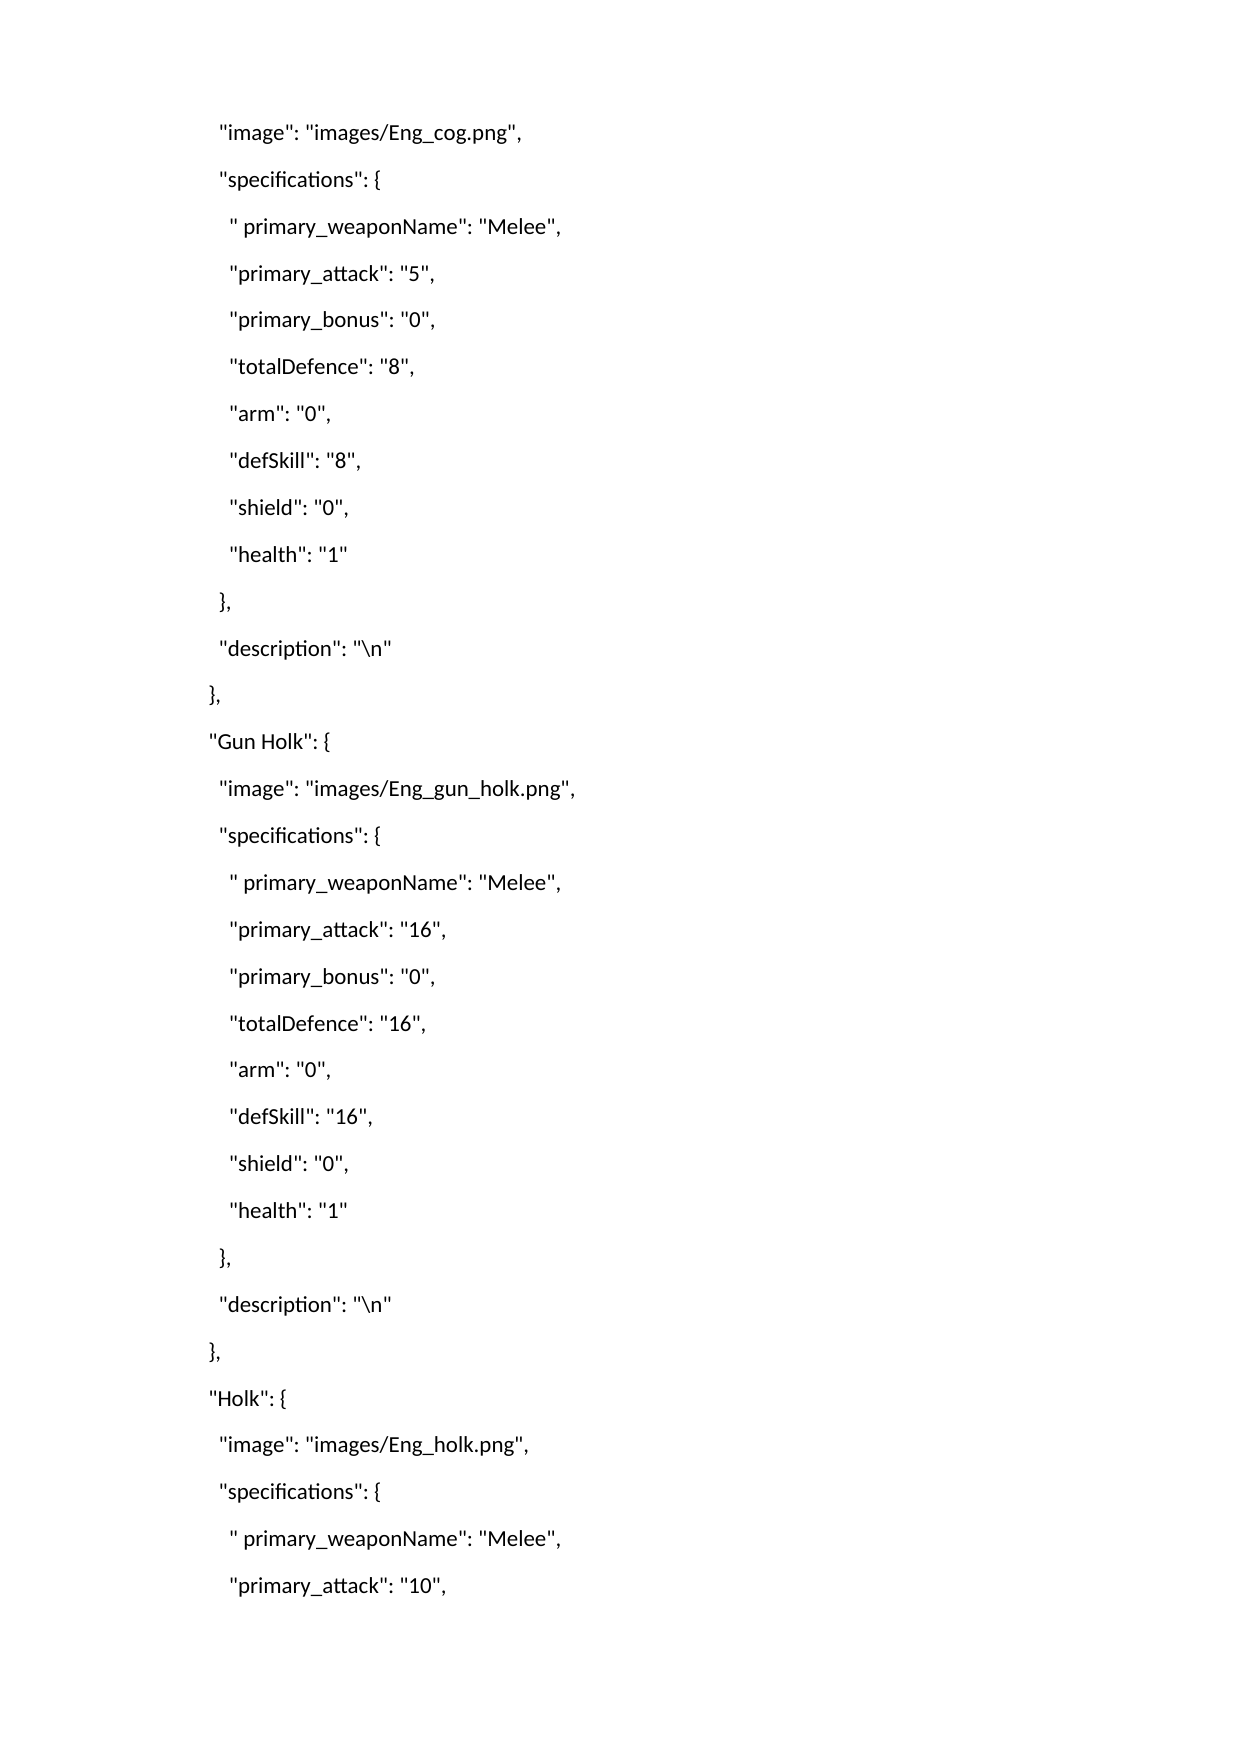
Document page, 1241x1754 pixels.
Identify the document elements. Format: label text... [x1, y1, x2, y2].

text }, [177, 681, 1152, 709]
text "description": "\n" [177, 1290, 1152, 1318]
text "image": "images/Eng_cog.png", [177, 118, 1152, 146]
text "totalDefence": "8", [177, 352, 1152, 381]
text }, [177, 587, 1152, 615]
text "Gun Holk": { [177, 727, 1152, 756]
text "primary_attack": "5", [177, 259, 1152, 287]
text "totalDefence": "16", [177, 1009, 1152, 1037]
text "defSkill": "16", [177, 1102, 1152, 1131]
text "primary_bonus": "0", [177, 306, 1152, 334]
text "image": "images/Eng_gun_holk.png", [177, 774, 1152, 802]
text }, [177, 1243, 1152, 1271]
text "specifications": { [177, 165, 1152, 193]
text "specifications": { [177, 1477, 1152, 1506]
text "arm": "0", [177, 1056, 1152, 1084]
text "primary_bonus": "0", [177, 962, 1152, 990]
text "shield": "0", [177, 493, 1152, 521]
text "primary_attack": "10", [177, 1571, 1152, 1599]
text "shield": "0", [177, 1149, 1152, 1177]
text "image": "images/Eng_holk.png", [177, 1431, 1152, 1459]
text "description": "\n" [177, 634, 1152, 662]
text }, [177, 1337, 1152, 1365]
text " primary_weaponName": "Melee", [177, 868, 1152, 896]
text "defSkill": "8", [177, 446, 1152, 474]
text "arm": "0", [177, 399, 1152, 427]
text "health": "1" [177, 540, 1152, 568]
text "Holk": { [177, 1384, 1152, 1412]
text "specifications": { [177, 821, 1152, 849]
text "health": "1" [177, 1196, 1152, 1224]
text " primary_weaponName": "Melee", [177, 212, 1152, 240]
text "primary_attack": "16", [177, 915, 1152, 943]
text " primary_weaponName": "Melee", [177, 1524, 1152, 1552]
